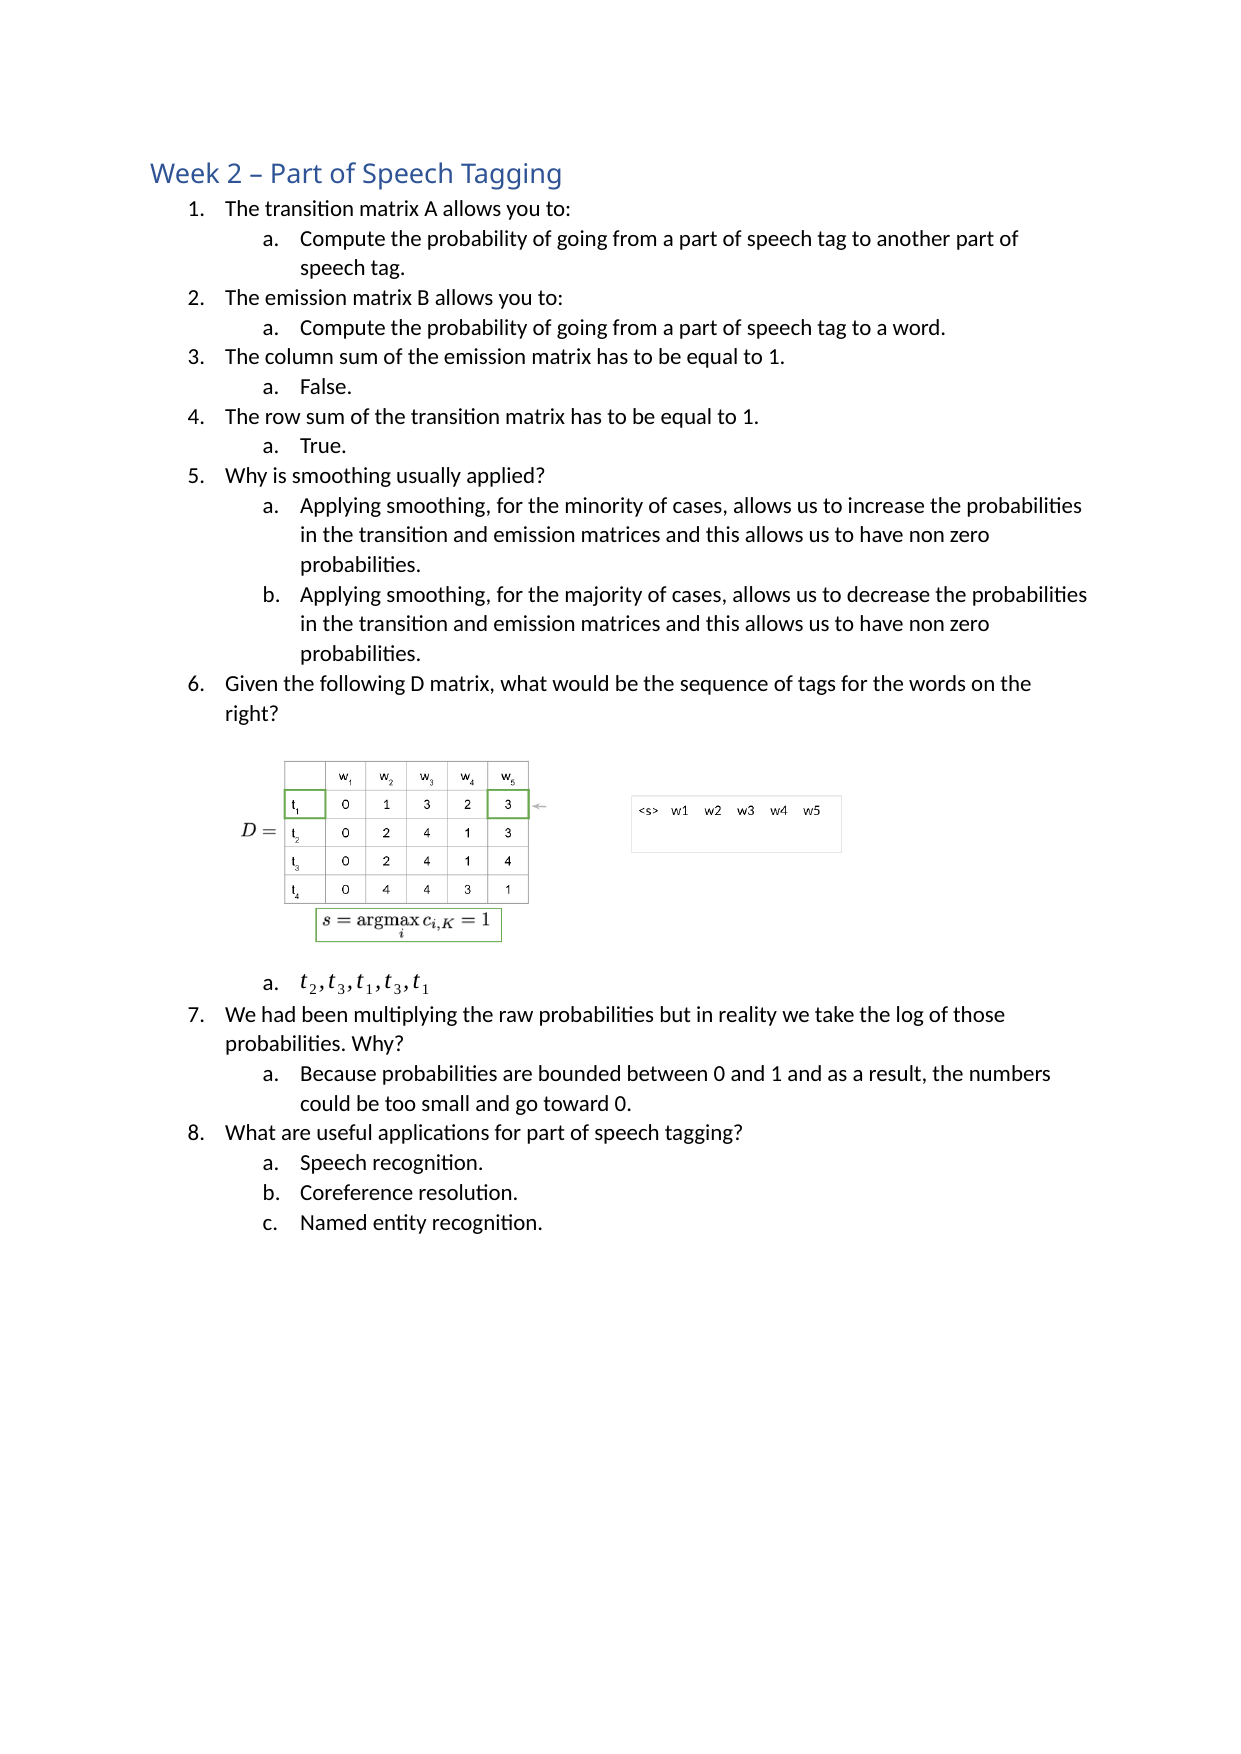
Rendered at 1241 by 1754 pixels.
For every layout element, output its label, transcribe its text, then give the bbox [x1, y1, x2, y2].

list The row sum of the transition matrix has to be equal to 1. [187, 402, 1090, 430]
list Given the following D matrix, what would be the sequence of tags for the words on the right? [187, 669, 1090, 727]
list Compute the probability of going from a part of speech tag to another part of speech tag. [262, 224, 1090, 281]
list True. [262, 431, 1090, 459]
list Speech recognition. [262, 1148, 1090, 1176]
list Named entity recognition. [262, 1208, 1090, 1236]
list The column sum of the emission matrix has to be equal to 1. [187, 342, 1090, 370]
list We had been multiplying the raw probabilities but in reality we take the log of those probabilities. Why? [187, 1000, 1090, 1057]
list False. [262, 372, 1090, 400]
list Applying smoothing, for the minority of cases, allows us to increase the probabilities in the transition and emission matrices and this allows us to have non zero probabilities. [262, 491, 1090, 578]
list Why is smoothing usually applied? [187, 461, 1090, 489]
list What are useful applications for part of speech tagging? [187, 1118, 1090, 1147]
list Compute the probability of going from a part of speech tag to a word. [262, 313, 1090, 341]
list Coreference resolution. [262, 1178, 1090, 1206]
picture [225, 728, 861, 965]
subtitle Week 2 – Part of Speech Tagging [150, 154, 1090, 191]
list The emission matrix B allows you to: [187, 283, 1090, 311]
list Applying smoothing, for the majority of cases, allows us to decrease the probabilities in the transition and emission matrices and this allows us to have non zero probabilities. [262, 580, 1090, 667]
list The transition matrix A allows you to: [187, 194, 1090, 222]
list Because probabilities are bounded between 0 and 1 and as a result, the numbers could be too small and go toward 0. [262, 1059, 1090, 1117]
